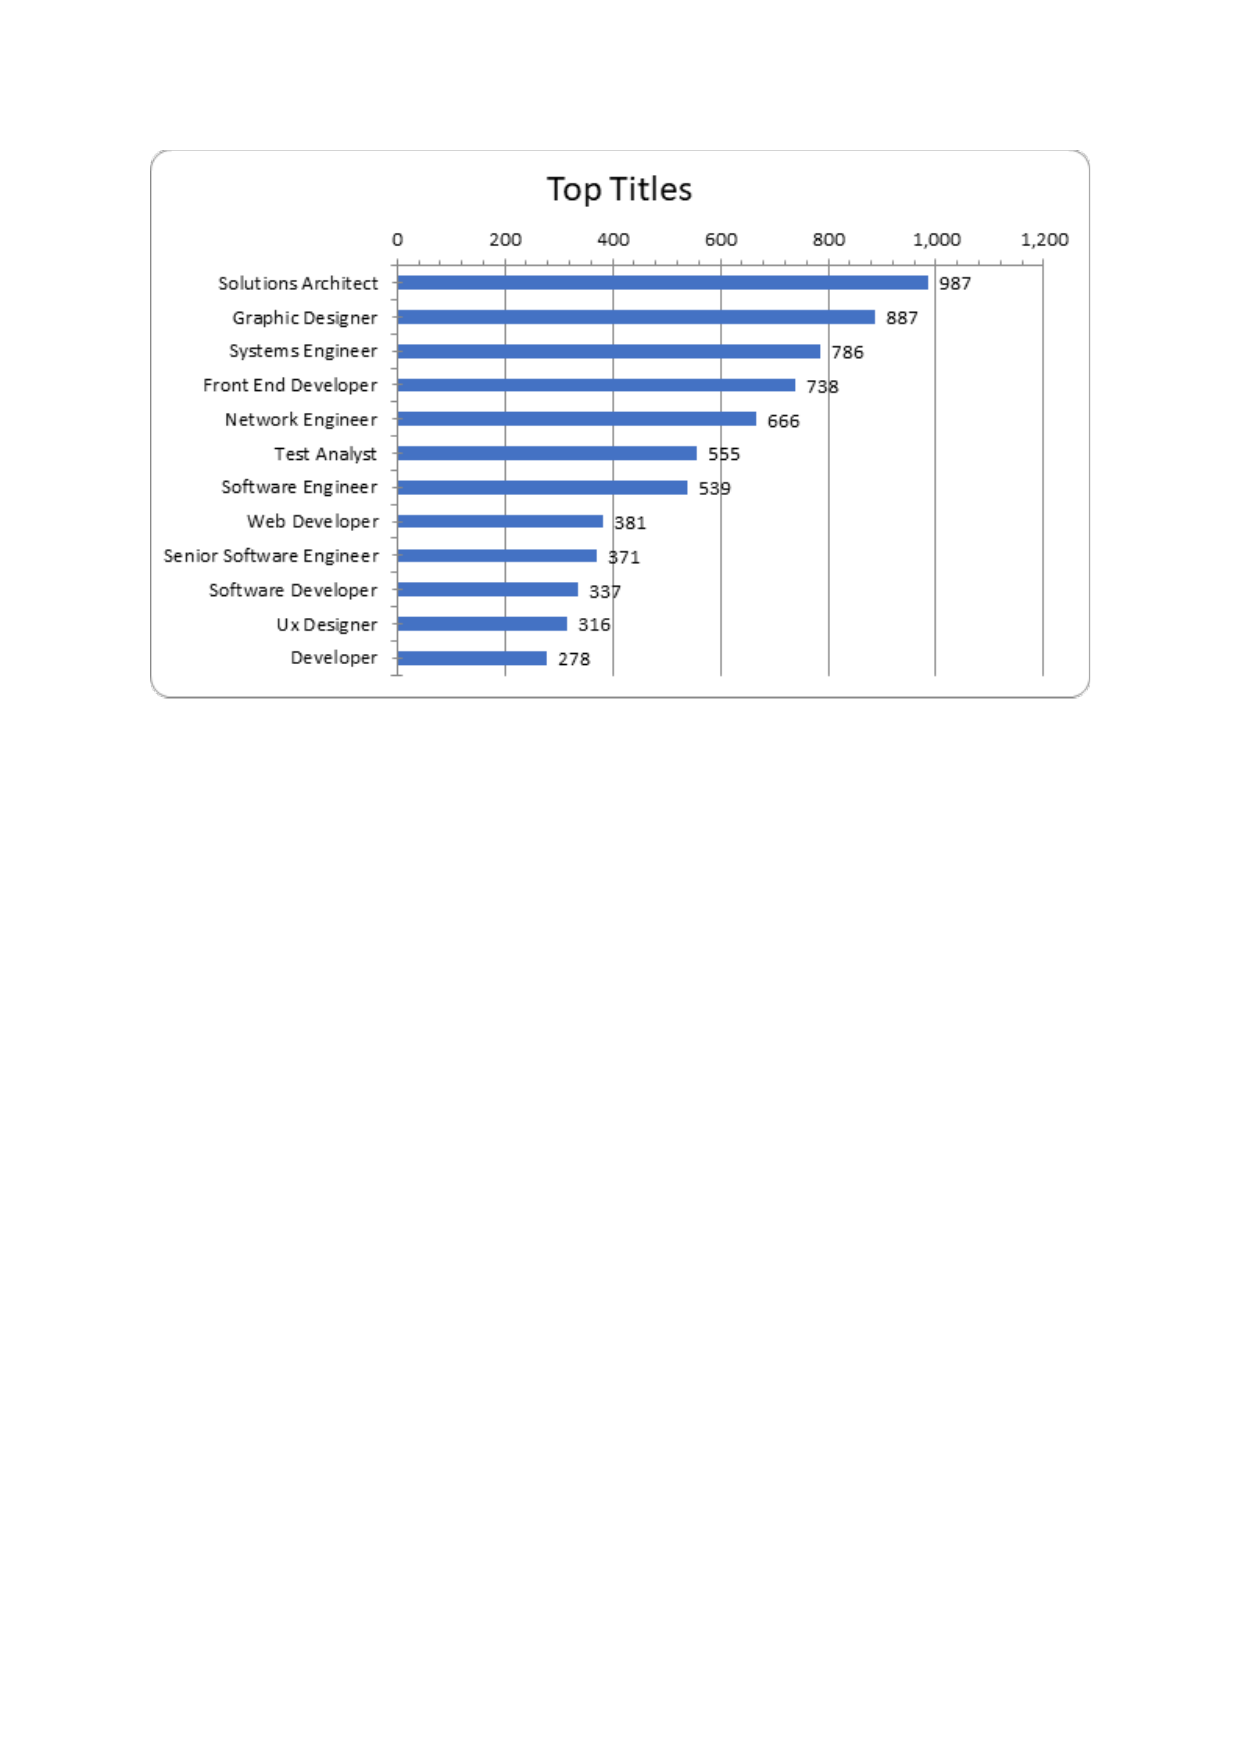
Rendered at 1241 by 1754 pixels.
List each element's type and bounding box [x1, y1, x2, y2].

picture [150, 150, 1091, 700]
